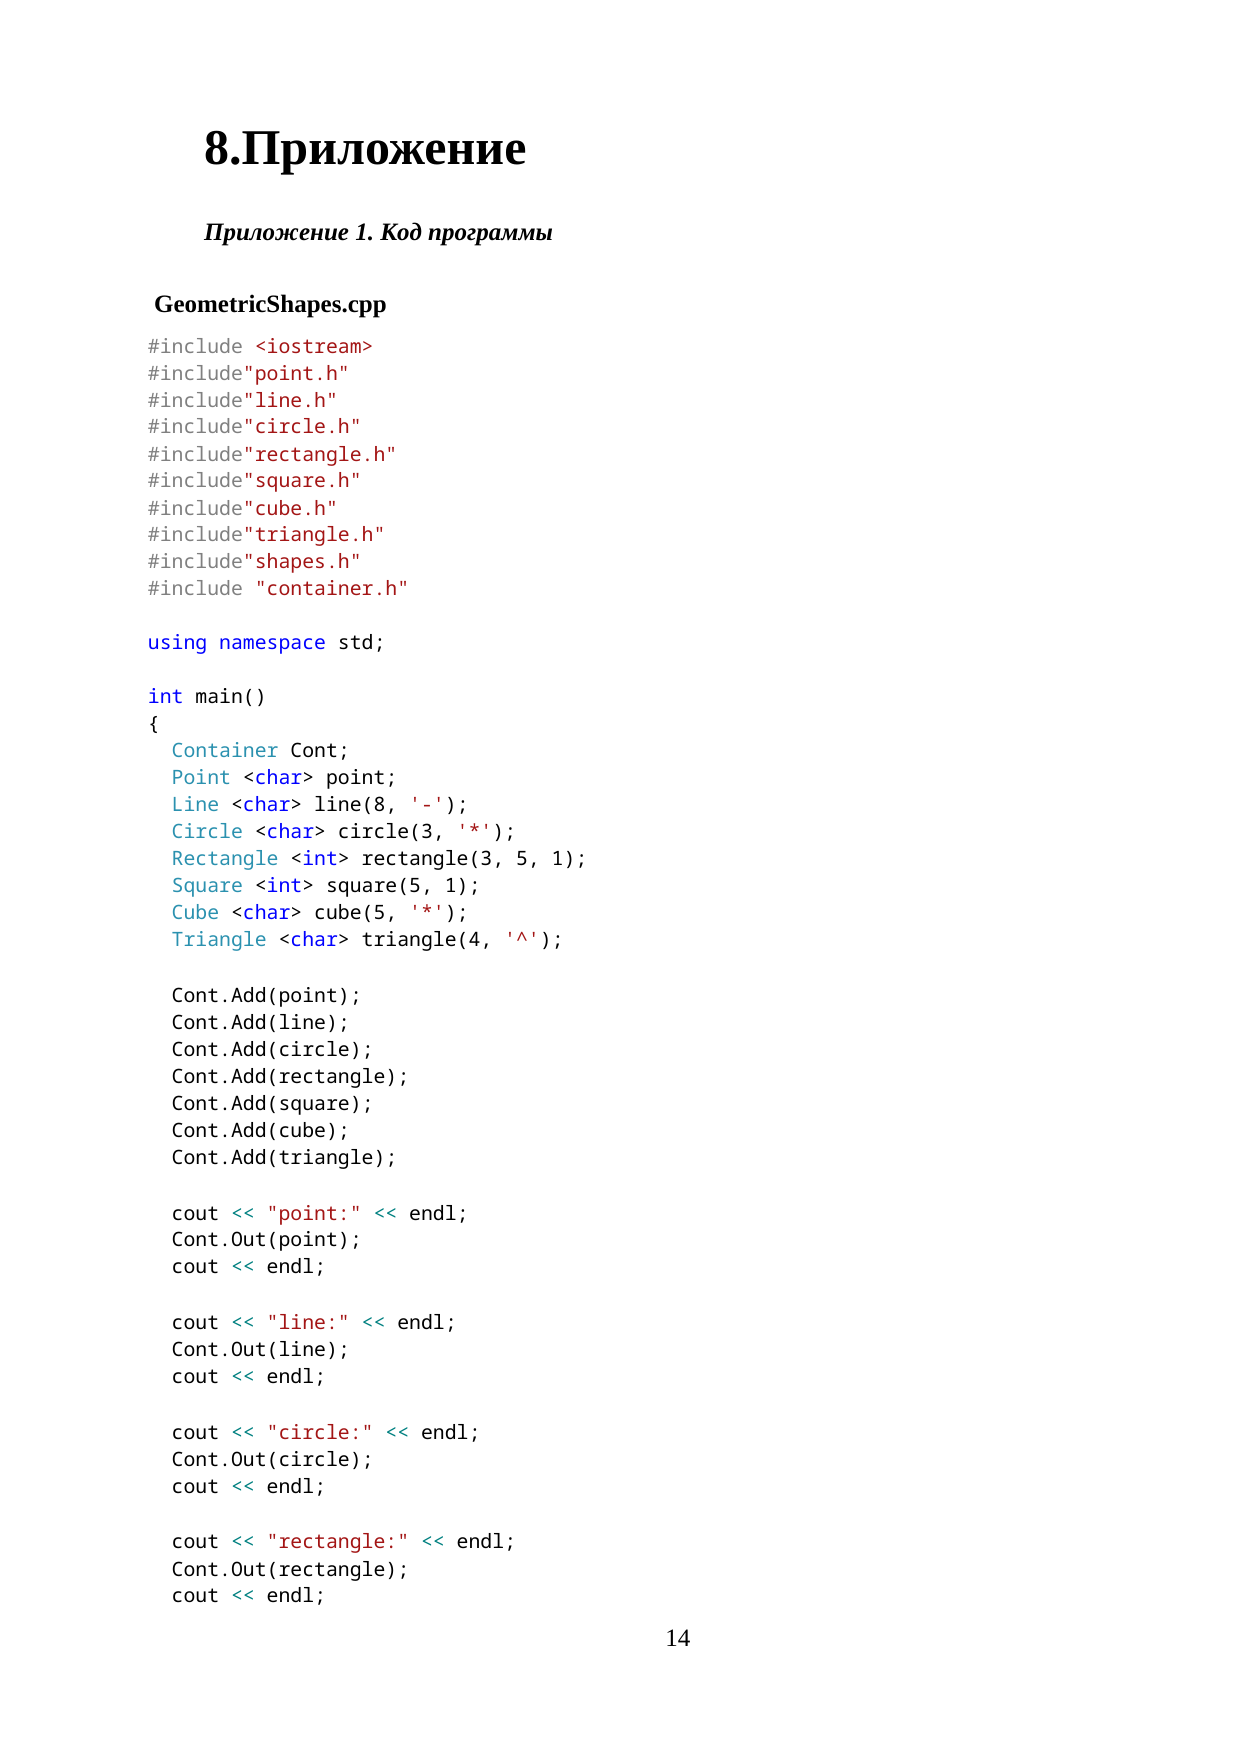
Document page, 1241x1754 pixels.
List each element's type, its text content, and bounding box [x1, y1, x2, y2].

text Cont.Add(point); [148, 981, 1152, 1008]
text { [148, 709, 1152, 737]
text #include"triangle.h" [148, 521, 1152, 548]
text cout << "line:" << endl; [148, 1308, 1152, 1335]
text Cube <char> cube(5, '*'); [148, 898, 1152, 925]
subtitle 8.Приложение [148, 118, 1152, 176]
text Cont.Out(point); [148, 1226, 1152, 1253]
text Circle <char> circle(3, '*'); [148, 817, 1152, 844]
text GeometricShapes.cpp [148, 289, 1152, 317]
text Line <char> line(8, '-'); [148, 791, 1152, 817]
text #include "container.h" [148, 575, 1152, 602]
text #include"cube.h" [148, 494, 1152, 521]
text Cont.Add(line); [148, 1008, 1152, 1035]
text Cont.Out(rectangle); [148, 1555, 1152, 1582]
text Container Cont; [148, 737, 1152, 763]
text #include"point.h" [148, 359, 1152, 386]
text #include <iostream> [148, 332, 1152, 359]
text Square <int> square(5, 1); [148, 871, 1152, 898]
text int main() [148, 683, 1152, 709]
text cout << "circle:" << endl; [148, 1418, 1152, 1445]
text Cont.Add(rectangle); [148, 1062, 1152, 1089]
text #include"circle.h" [148, 413, 1152, 440]
text Приложение 1. Код программы [148, 217, 1152, 246]
text Cont.Out(circle); [148, 1445, 1152, 1472]
text #include"shapes.h" [148, 548, 1152, 575]
text Cont.Out(line); [148, 1335, 1152, 1362]
text cout << endl; [148, 1253, 1152, 1280]
text Cont.Add(square); [148, 1089, 1152, 1116]
text Cont.Add(circle); [148, 1035, 1152, 1062]
text Point <char> point; [148, 763, 1152, 791]
text Rectangle <int> rectangle(3, 5, 1); [148, 844, 1152, 871]
text Cont.Add(cube); [148, 1116, 1152, 1143]
text #include"square.h" [148, 467, 1152, 494]
text cout << endl; [148, 1472, 1152, 1499]
text Cont.Add(triangle); [148, 1143, 1152, 1170]
text using namespace std; [148, 629, 1152, 656]
text #include"line.h" [148, 386, 1152, 413]
text cout << endl; [148, 1582, 1152, 1609]
text #include"rectangle.h" [148, 440, 1152, 467]
text cout << endl; [148, 1362, 1152, 1389]
text cout << "rectangle:" << endl; [148, 1528, 1152, 1555]
text cout << "point:" << endl; [148, 1199, 1152, 1226]
text Triangle <char> triangle(4, '^'); [148, 925, 1152, 952]
